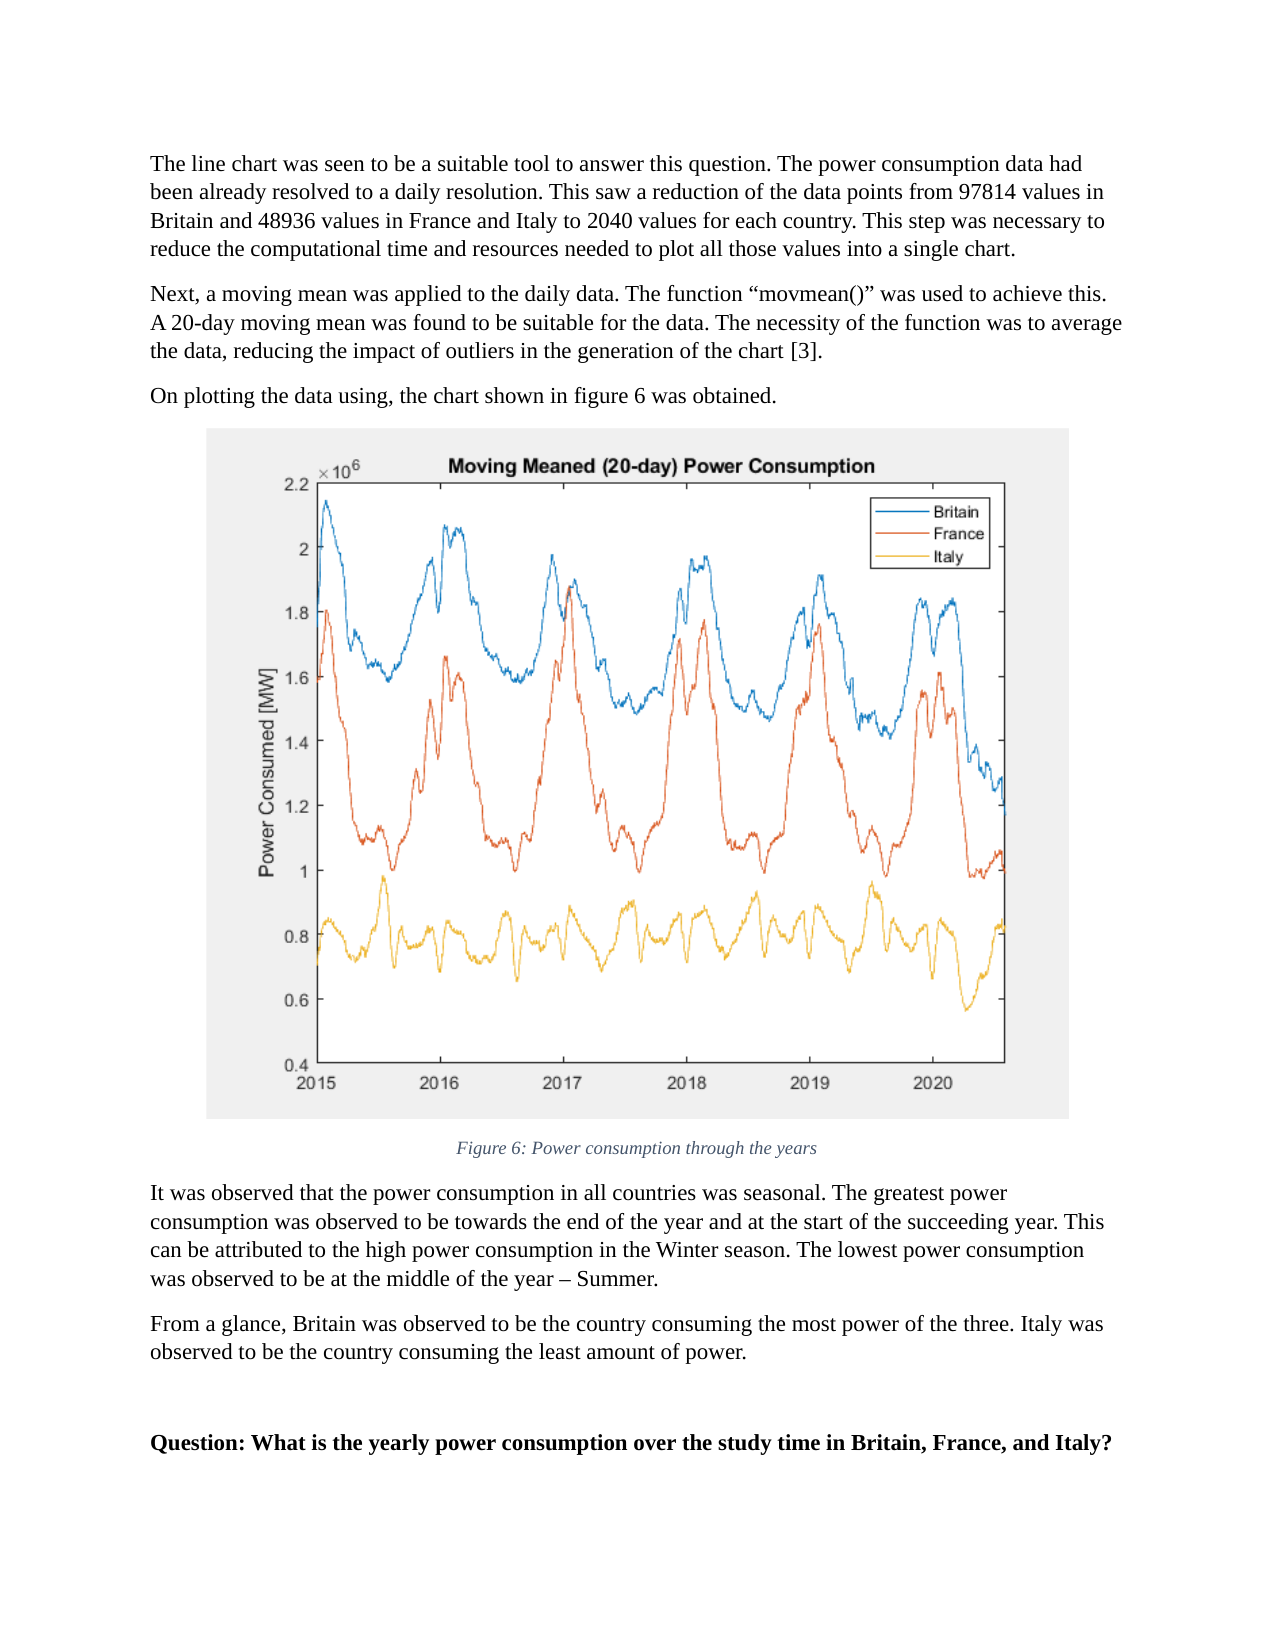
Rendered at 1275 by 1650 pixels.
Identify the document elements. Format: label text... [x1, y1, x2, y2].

picture [206, 427, 1069, 1119]
text Question: What is the yearly power consumption over the study time in Britain, France, and Italy? [150, 1428, 1125, 1455]
text Next, a moving mean was applied to the daily data. The function “movmean()” was used to achieve this. A 20-day moving mean was found to be suitable for the data. The necessity of the function was to average the data, reducing the impact of outliers in the generation of the chart . [150, 280, 1125, 364]
text It was observed that the power consumption in all countries was seasonal. The greatest power consumption was observed to be towards the end of the year and at the start of the succeeding year. This can be attributed to the high power consumption in the Winter season. The lowest power consumption was observed to be at the middle of the year – Summer. [150, 1179, 1125, 1291]
text From a glance, Britain was observed to be the country consuming the most power of the three. Italy was observed to be the country consuming the least amount of power. [150, 1310, 1125, 1365]
text On plotting the data using, the chart shown in figure 6 was obtained. [150, 382, 1125, 409]
text The line chart was seen to be a suitable tool to answer this question. The power consumption data had been already resolved to a daily resolution. This saw a reduction of the data points from 97814 values in Britain and 48936 values in France and Italy to 2040 values for each country. This step was necessary to reduce the computational time and resources needed to plot all those values into a single chart. [150, 150, 1125, 262]
